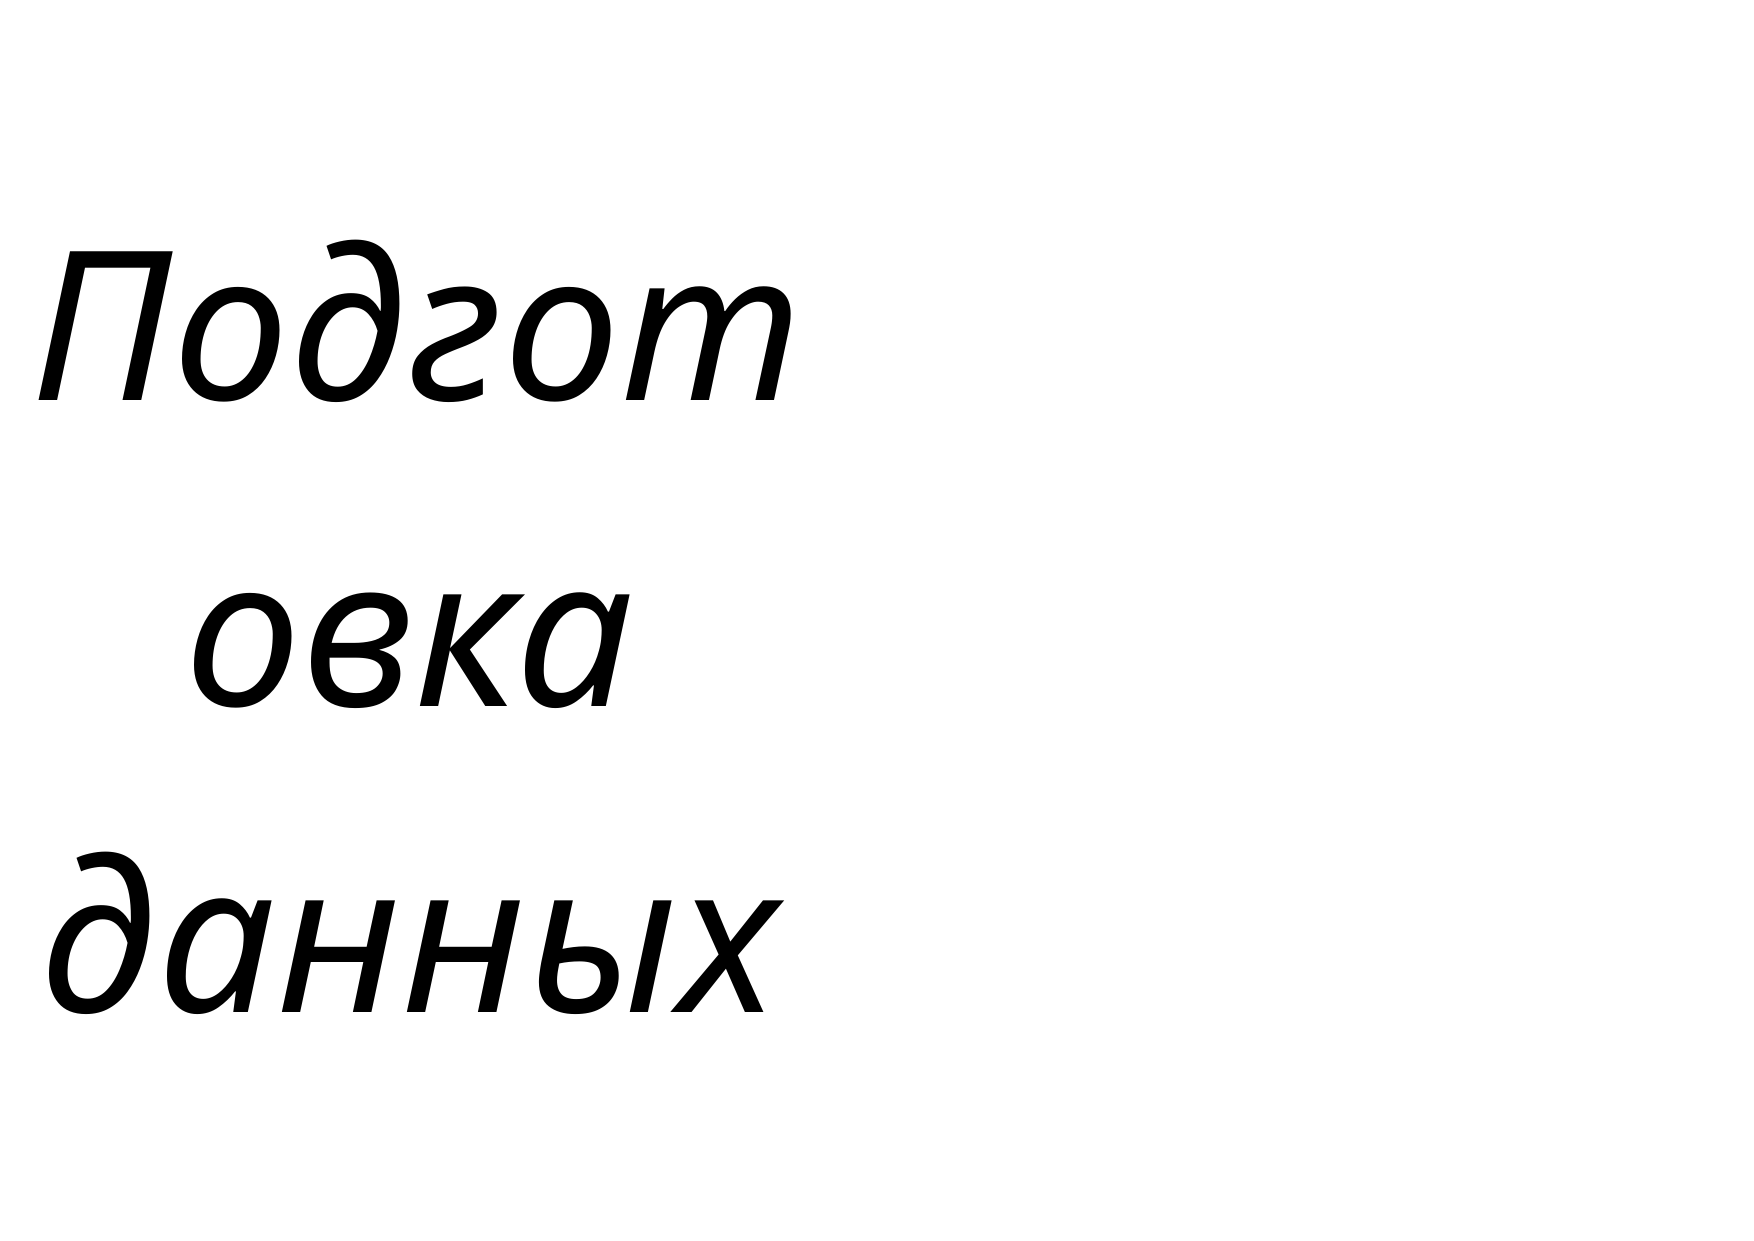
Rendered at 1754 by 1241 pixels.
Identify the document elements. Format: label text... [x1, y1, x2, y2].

text Подготовка данных [0, 177, 856, 1074]
